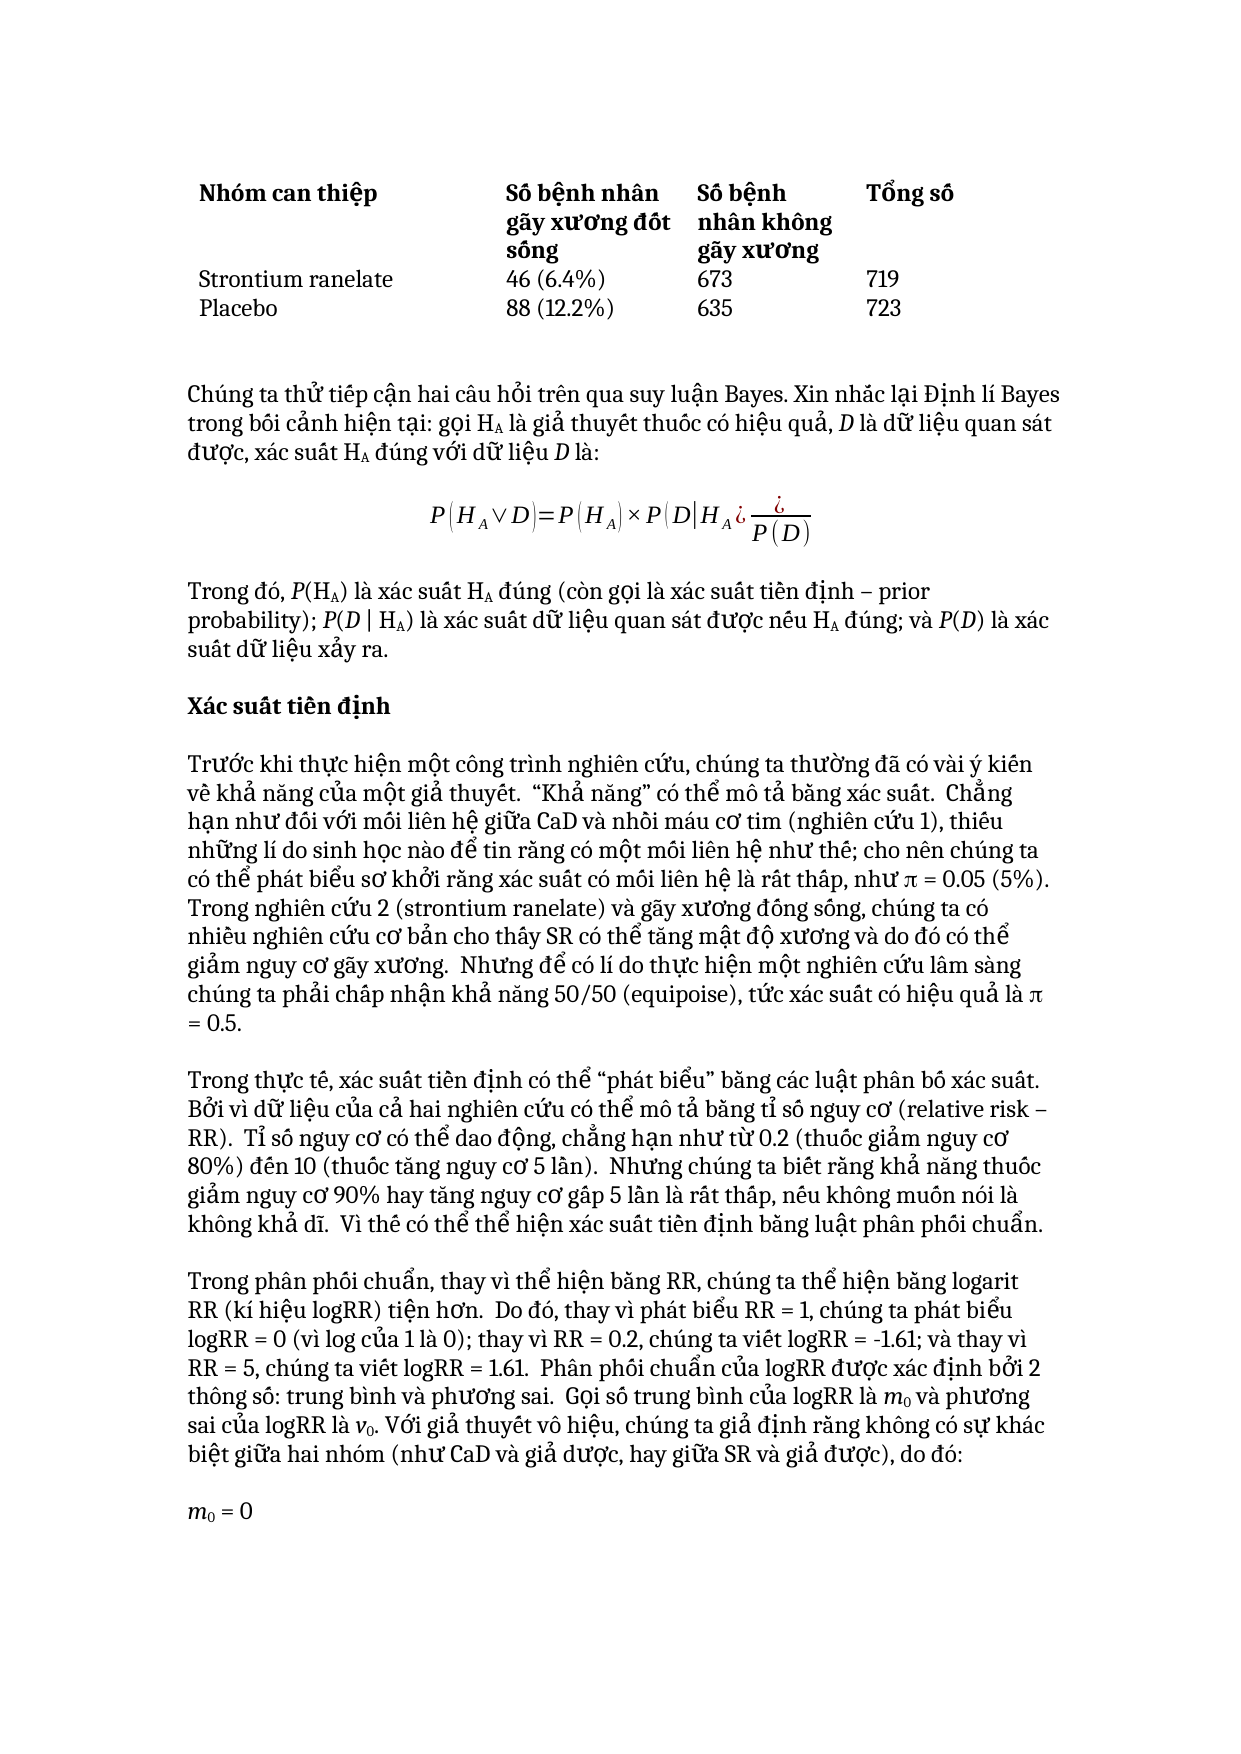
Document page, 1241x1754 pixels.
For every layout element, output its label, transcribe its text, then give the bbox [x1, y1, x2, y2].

text Trong phân phối chuẩn, thay vì thể hiện bằng RR, chúng ta thể hiện bằng logarit RR (kí hiệu logRR) tiện hơn. Do đó, thay vì phát biểu RR = 1, chúng ta phát biểu logRR = 0 (vì log của 1 là 0); thay vì RR = 0.2, chúng ta viết logRR = -1.61; và thay vì RR = 5, chúng ta viết logRR = 1.61. Phân phối chuẩn của logRR được xác định bởi 2 thông số: trung bình và phương sai. Gọi số trung bình của logRR là m0 và phương sai của logRR là v0. Với giả thuyết vô hiệu, chúng ta giả định rằng không có sự khác biệt giữa hai nhóm (như CaD và giả dược, hay giữa SR và giả được), do đó: [187, 1267, 1053, 1468]
text Trong đó, P(HA) là xác suất HA đúng (còn gọi là xác suất tiền định – prior probability); P(D | HA) là xác suất dữ liệu quan sát được nếu HA đúng; và P(D) là xác suất dữ liệu xảy ra. [187, 577, 1053, 663]
table_cell Placebo [188, 294, 495, 322]
table_header Nhóm can thiệp [188, 179, 495, 265]
table_header Tổng số [855, 179, 1024, 265]
text Xác suất tiền định [187, 692, 1053, 721]
text Trước khi thực hiện một công trình nghiên cứu, chúng ta thường đã có vài ý kiến về khả năng của một giả thuyết. “Khả năng” có thể mô tả bằng xác suất. Chẳng hạn như đối với mối liên hệ giữa CaD và nhồi máu cơ tim (nghiên cứu 1), thiếu những lí do sinh học nào để tin rằng có một mối liên hệ như thế; cho nên chúng ta có thể phát biểu sơ khởi rằng xác suất có mối liên hệ là rất thấp, như  = 0.05 (5%). Trong nghiên cứu 2 (strontium ranelate) và gãy xương đống sống, chúng ta có nhiều nghiên cứu cơ bản cho thấy SR có thể tăng mật độ xương và do đó có thể giảm nguy cơ gãy xương. Nhưng để có lí do thực hiện một nghiên cứu lâm sàng chúng ta phải chấp nhận khả năng 50/50 (equipoise), tức xác suất có hiệu quả là  = 0.5. [187, 750, 1053, 1037]
table_cell 88 (12.2%) [495, 294, 686, 322]
table_cell 723 [855, 294, 1024, 322]
text m0 = 0 [187, 1497, 1053, 1526]
table_cell 46 (6.4%) [495, 265, 686, 294]
table_header Số bệnh nhân gãy xương đốt sống [495, 179, 686, 265]
table_cell 673 [686, 265, 855, 294]
table_header Số bệnh nhân không gãy xương [686, 179, 855, 265]
table_cell 635 [686, 294, 855, 322]
text Trong thực tế, xác suất tiền định có thể “phát biểu” bằng các luật phân bố xác suất. Bởi vì dữ liệu của cả hai nghiên cứu có thể mô tả bằng tỉ số nguy cơ (relative risk – RR). Tỉ số nguy cơ có thể dao động, chẳng hạn như từ 0.2 (thuốc giảm nguy cơ 80%) đến 10 (thuốc tăng nguy cơ 5 lần). Nhưng chúng ta biết rằng khả năng thuốc giảm nguy cơ 90% hay tăng nguy cơ gấp 5 lần là rất thấp, nếu không muốn nói là không khả dĩ. Vì thế có thể thể hiện xác suất tiền định bằng luật phân phối chuẩn. [187, 1066, 1053, 1238]
table_cell 719 [855, 265, 1024, 294]
text Chúng ta thử tiếp cận hai câu hỏi trên qua suy luận Bayes. Xin nhắc lại Định lí Bayes trong bối cảnh hiện tại: gọi HA là giả thuyết thuốc có hiệu quả, D là dữ liệu quan sát được, xác suất HA đúng với dữ liệu D là: [187, 380, 1089, 466]
table_cell Strontium ranelate [188, 265, 495, 294]
